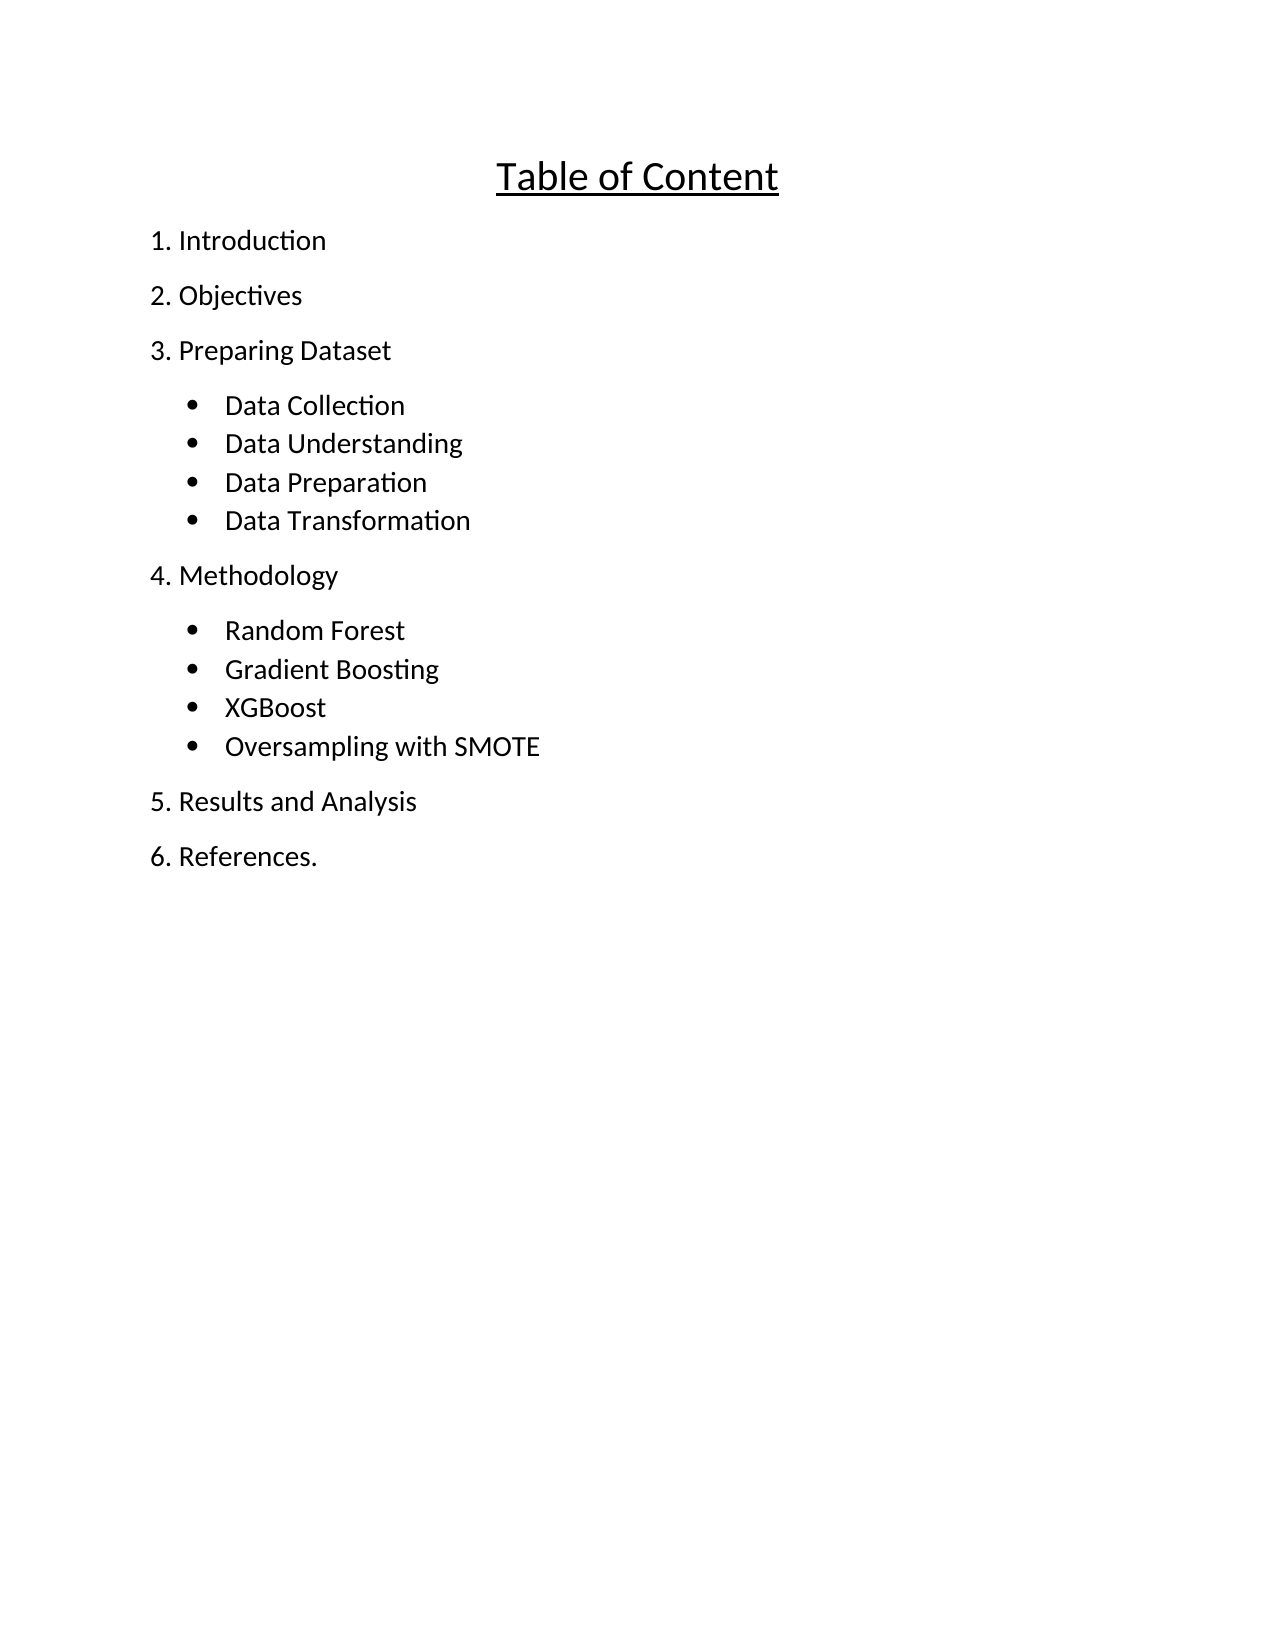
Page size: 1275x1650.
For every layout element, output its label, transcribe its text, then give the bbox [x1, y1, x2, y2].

text 5. Results and Analysis [150, 783, 1125, 818]
text 2. Objectives [150, 277, 1125, 312]
text 6. References. [150, 838, 1125, 873]
list Data Collection [187, 387, 1125, 422]
text Table of Content [150, 150, 1125, 201]
list XGBoost [187, 689, 1125, 725]
list Data Understanding [187, 425, 1125, 461]
list Oversampling with SMOTE [187, 728, 1125, 763]
list Data Transformation [187, 502, 1125, 538]
text 4. Methodology [150, 557, 1125, 593]
text 1. Introduction [150, 222, 1125, 257]
text 3. Preparing Dataset [150, 332, 1125, 367]
list Random Forest [187, 612, 1125, 648]
list Data Preparation [187, 464, 1125, 499]
list Gradient Boosting [187, 651, 1125, 686]
